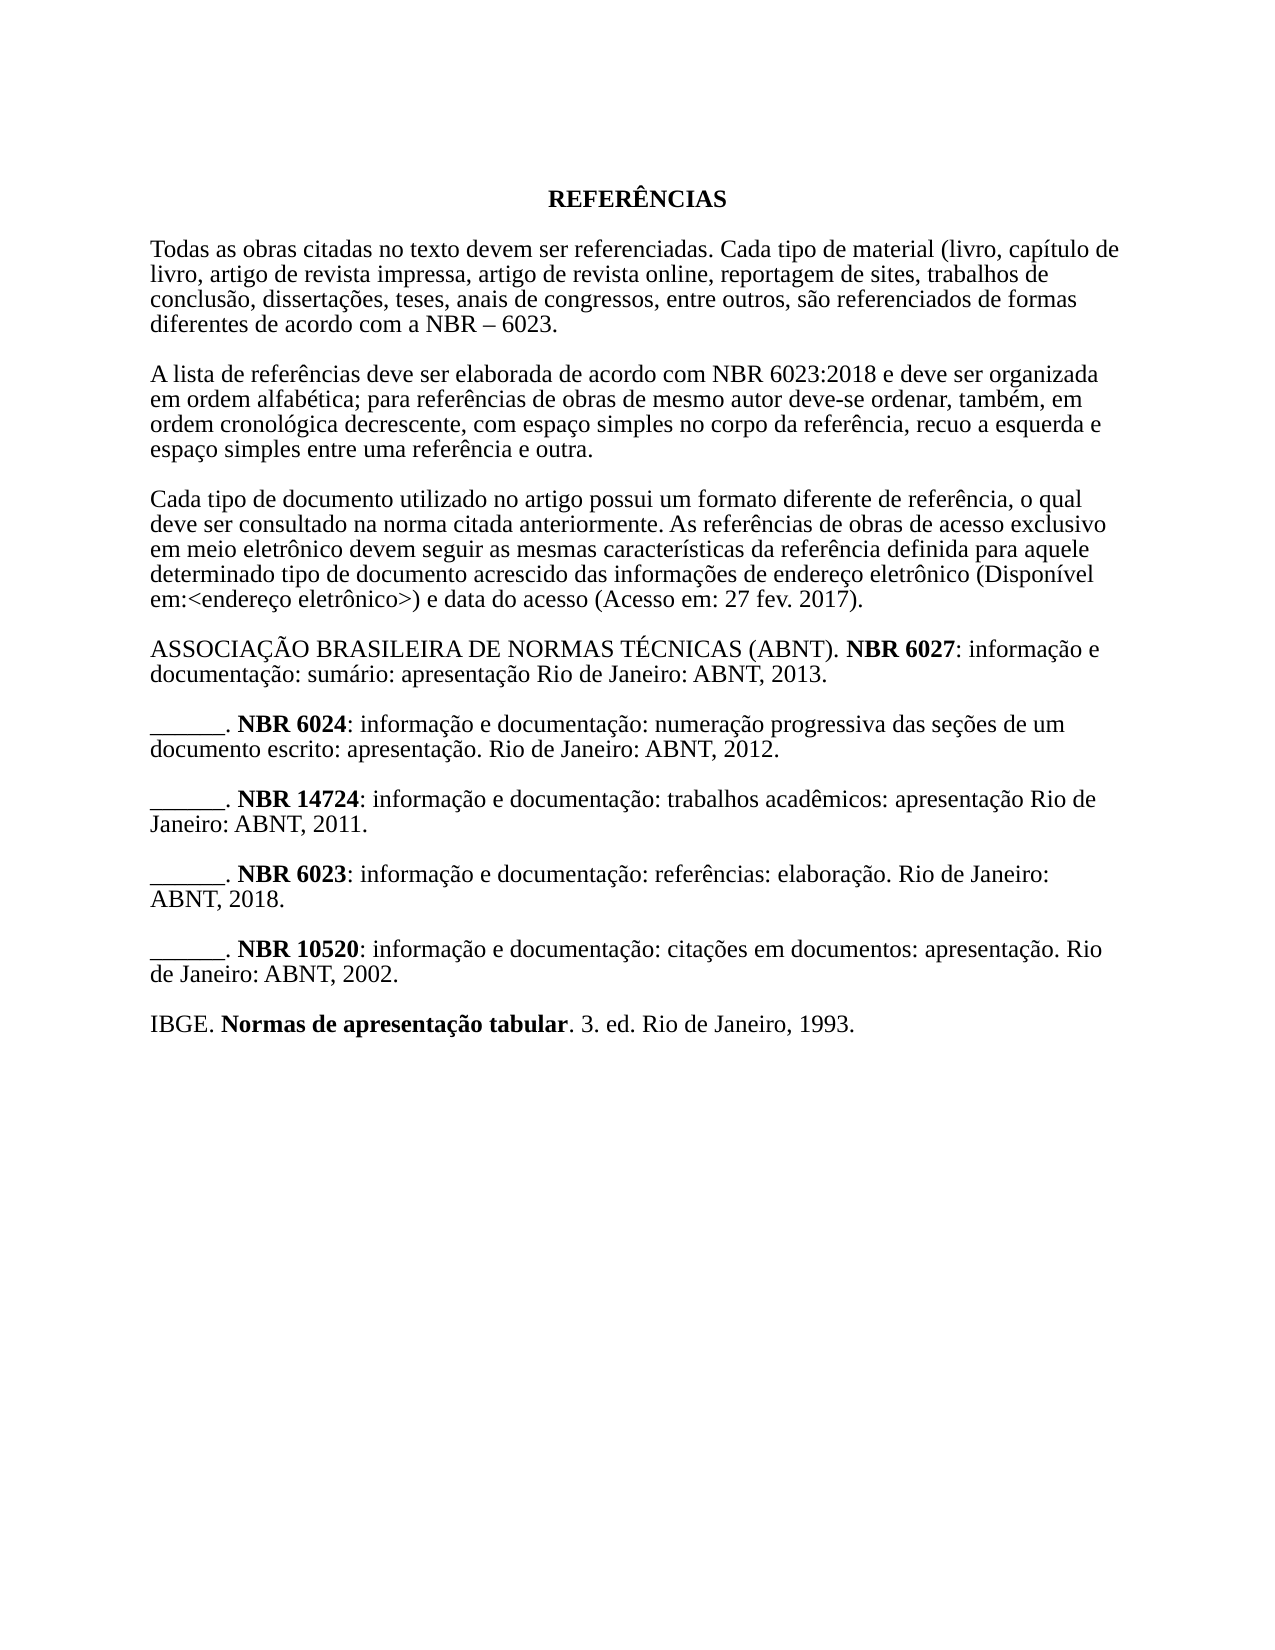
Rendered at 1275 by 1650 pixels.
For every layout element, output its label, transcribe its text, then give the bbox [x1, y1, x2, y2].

text ______. NBR 6024: informação e documentação: numeração progressiva das seções de um documento escrito: apresentação. Rio de Janeiro: ABNT, 2012. [150, 712, 1125, 762]
text A lista de referências deve ser elaborada de acordo com NBR 6023:2018 e deve ser organizada em ordem alfabética; para referências de obras de mesmo autor deve-se ordenar, também, em ordem cronológica decrescente, com espaço simples no corpo da referência, recuo a esquerda e espaço simples entre uma referência e outra. [150, 362, 1125, 462]
text ______. NBR 14724: informação e documentação: trabalhos acadêmicos: apresentação Rio de Janeiro: ABNT, 2011. [150, 787, 1125, 837]
text REFERÊNCIAS [150, 187, 1125, 212]
text ASSOCIAÇÃO BRASILEIRA DE NORMAS TÉCNICAS (ABNT). NBR 6027: informação e documentação: sumário: apresentação Rio de Janeiro: ABNT, 2013. [150, 637, 1125, 687]
text IBGE. Normas de apresentação tabular. 3. ed. Rio de Janeiro, 1993. [150, 1012, 1125, 1037]
text ______. NBR 10520: informação e documentação: citações em documentos: apresentação. Rio de Janeiro: ABNT, 2002. [150, 937, 1125, 987]
text Todas as obras citadas no texto devem ser referenciadas. Cada tipo de material (livro, capítulo de livro, artigo de revista impressa, artigo de revista online, reportagem de sites, trabalhos de conclusão, dissertações, teses, anais de congressos, entre outros, são referenciados de formas diferentes de acordo com a NBR – 6023. [150, 237, 1125, 337]
text Cada tipo de documento utilizado no artigo possui um formato diferente de referência, o qual deve ser consultado na norma citada anteriormente. As referências de obras de acesso exclusivo em meio eletrônico devem seguir as mesmas características da referência definida para aquele determinado tipo de documento acrescido das informações de endereço eletrônico (Disponível em:<endereço eletrônico>) e data do acesso (Acesso em: 27 fev. 2017). [150, 487, 1125, 612]
text ______. NBR 6023: informação e documentação: referências: elaboração. Rio de Janeiro: ABNT, 2018. [150, 862, 1125, 912]
